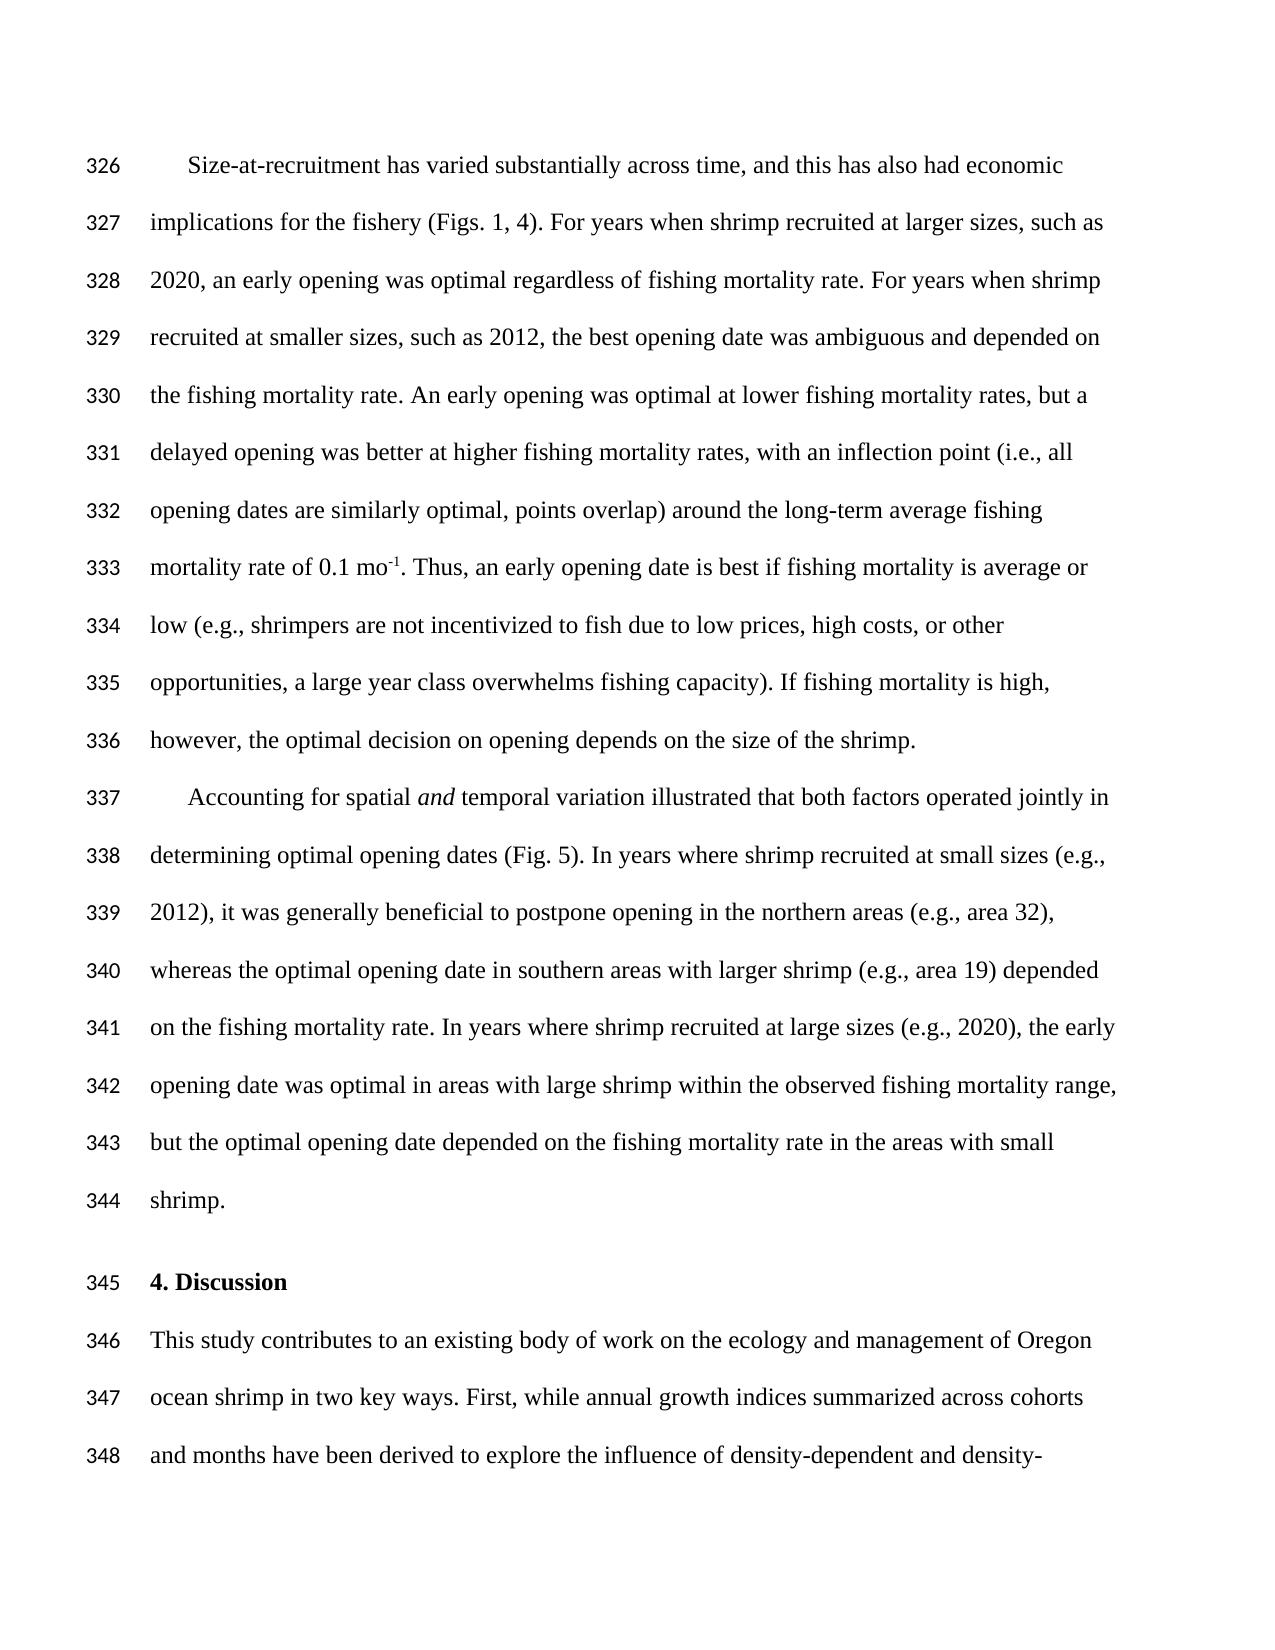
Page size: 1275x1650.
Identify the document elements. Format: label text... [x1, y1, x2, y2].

text Accounting for spatial and temporal variation illustrated that both factors operated jointly in determining optimal opening dates (Fig. 5). In years where shrimp recruited at small sizes (e.g., 2012), it was generally beneficial to postpone opening in the northern areas (e.g., area 32), whereas the optimal opening date in southern areas with larger shrimp (e.g., area 19) depended on the fishing mortality rate. In years where shrimp recruited at large sizes (e.g., 2020), the early opening date was optimal in areas with large shrimp within the observed fishing mortality range, but the optimal opening date depended on the fishing mortality rate in the areas with small shrimp. [150, 782, 1125, 1214]
text 4. Discussion [150, 1267, 1125, 1296]
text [150, 1325, 1125, 1469]
text Size-at-recruitment has varied substantially across time, and this has also had economic implications for the fishery (Figs. 1, 4). For years when shrimp recruited at larger sizes, such as 2020, an early opening was optimal regardless of fishing mortality rate. For years when shrimp recruited at smaller sizes, such as 2012, the best opening date was ambiguous and depended on the fishing mortality rate. An early opening was optimal at lower fishing mortality rates, but a delayed opening was better at higher fishing mortality rates, with an inflection point (i.e., all opening dates are similarly optimal, points overlap) around the long-term average fishing mortality rate of 0.1 mo-1. Thus, an early opening date is best if fishing mortality is average or low (e.g., shrimpers are not incentivized to fish due to low prices, high costs, or other opportunities, a large year class overwhelms fishing capacity). If fishing mortality is high, however, the optimal decision on opening depends on the size of the shrimp. [150, 150, 1125, 754]
